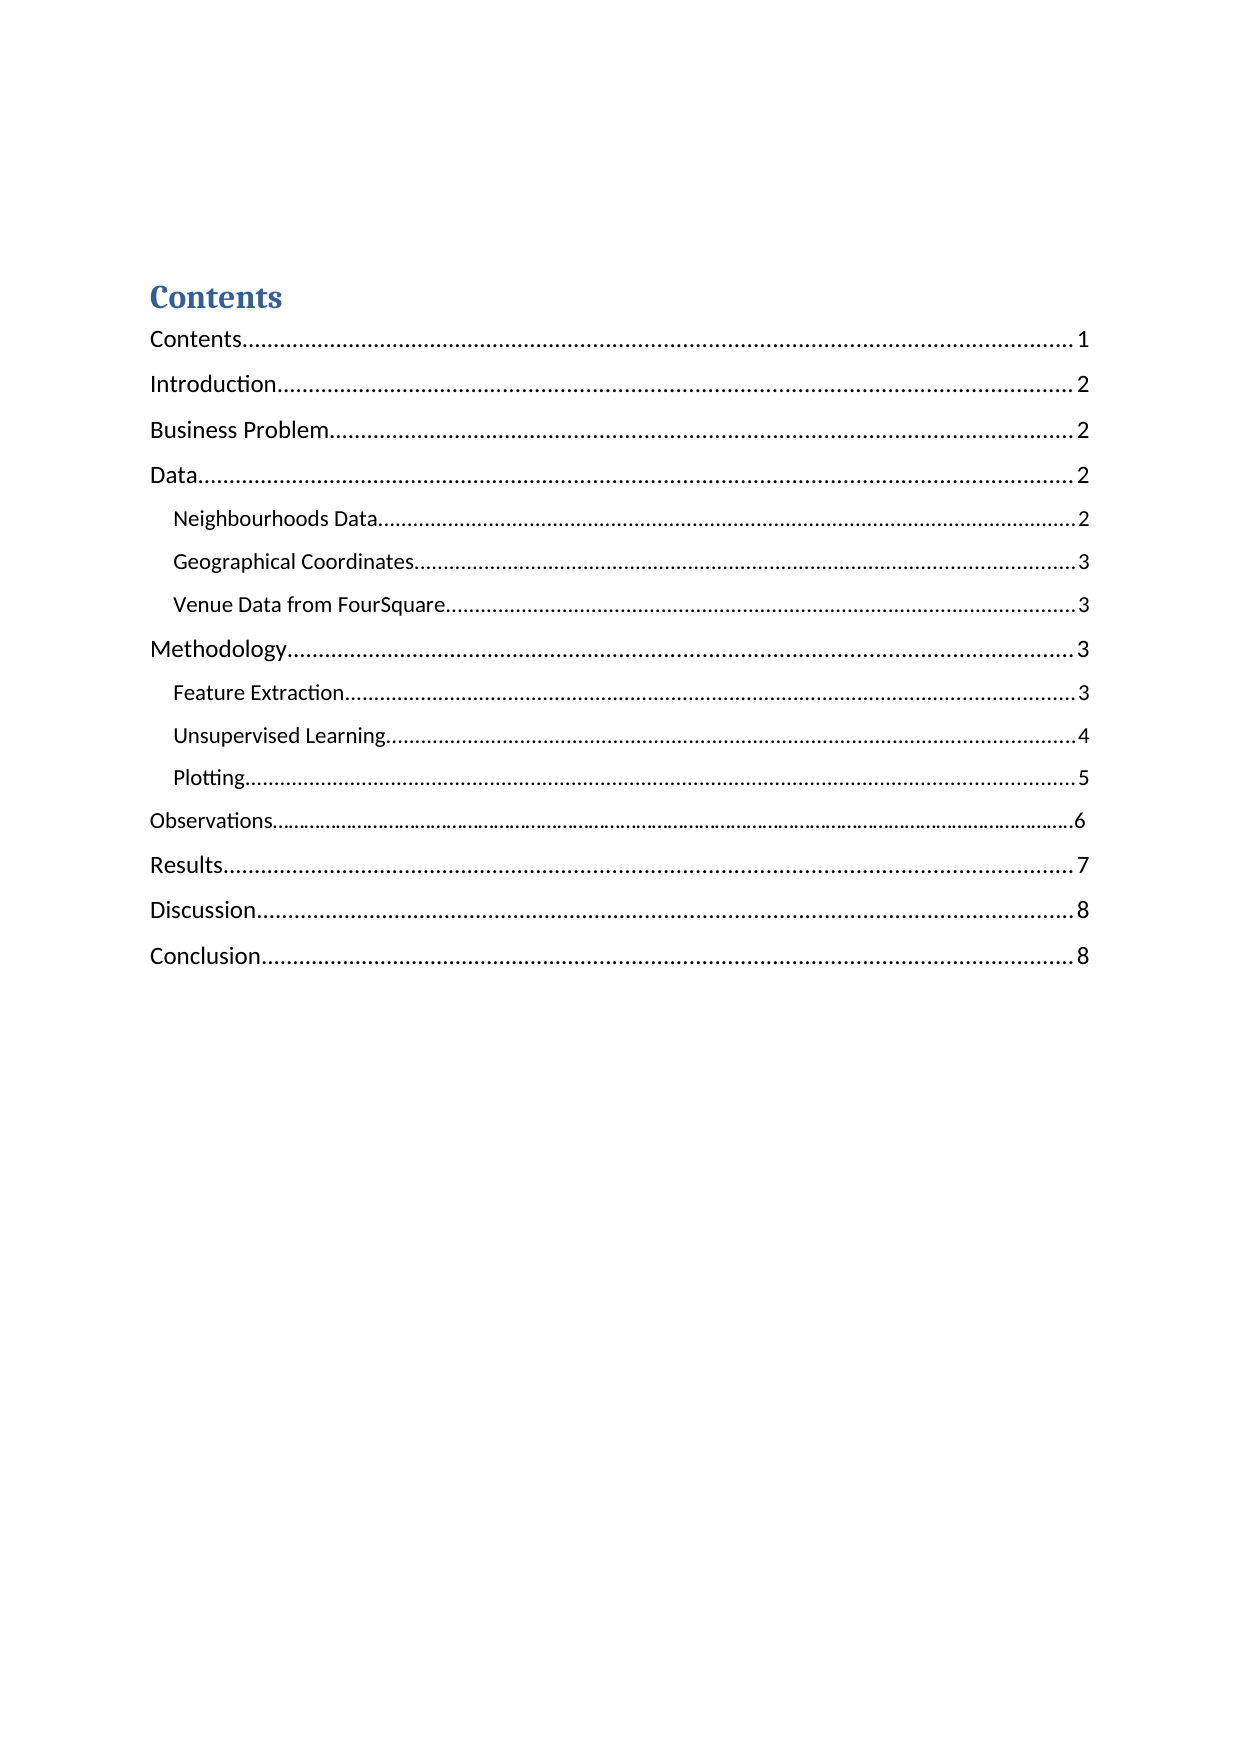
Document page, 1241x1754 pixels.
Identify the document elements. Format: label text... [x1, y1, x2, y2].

subtitle Contents [150, 278, 1138, 317]
